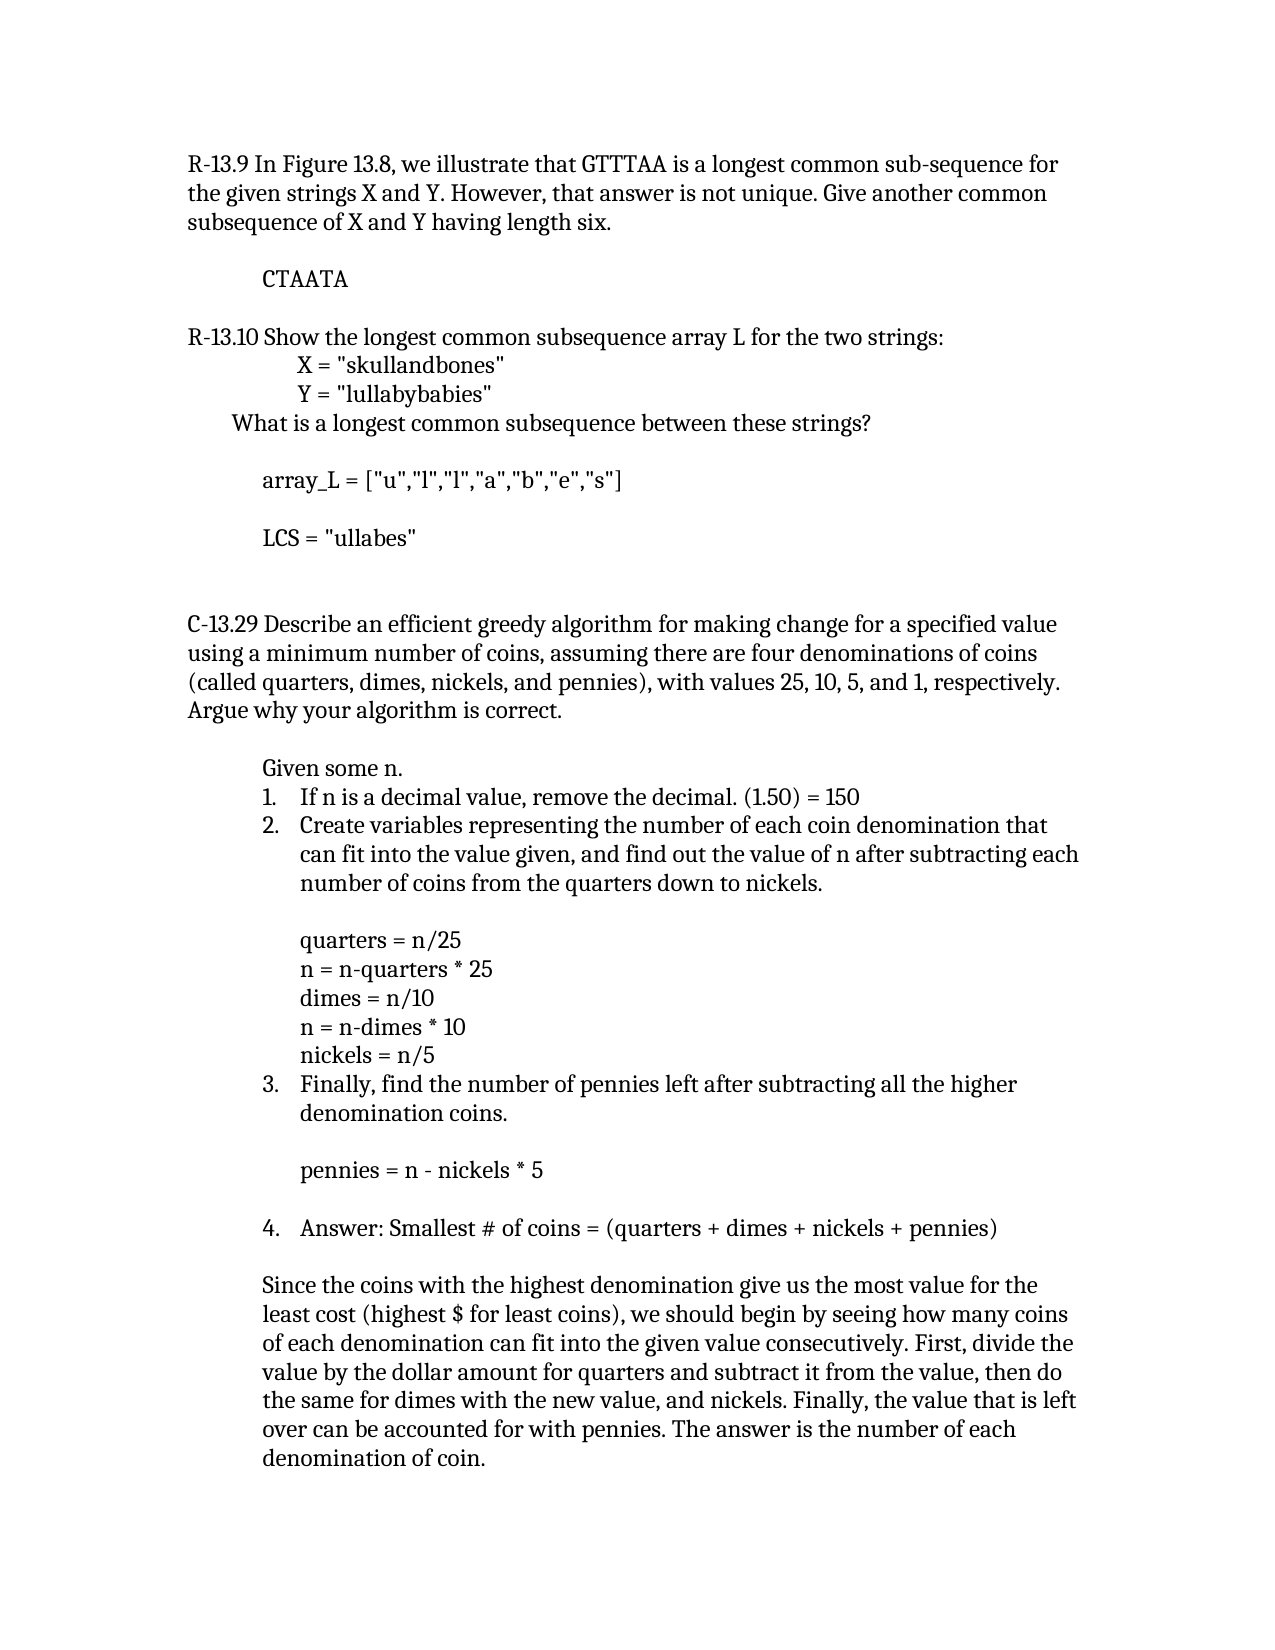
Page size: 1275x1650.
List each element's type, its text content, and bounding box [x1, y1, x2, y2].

text Given some n. [187, 754, 1087, 782]
text n = n-quarters * 25 [262, 955, 1087, 984]
text Since the coins with the highest denomination give us the most value for the least cost (highest $ for least coins), we should begin by seeing how many coins of each denomination can fit into the given value consecutively. First, divide the value by the dollar amount for quarters and subtract it from the value, then do the same for dimes with the new value, and nickels. Finally, the value that is left over can be accounted for with pennies. The answer is the number of each denomination of coin. [262, 1271, 1087, 1472]
text What is a longest common subsequence between these strings? [187, 409, 1087, 437]
text C-13.29 Describe an efficient greedy algorithm for making change for a specified value using a minimum number of coins, assuming there are four denominations of coins (called quarters, dimes, nickels, and pennies), with values 25, 10, 5, and 1, respectively. Argue why your algorithm is correct. [187, 610, 1087, 725]
text Y = "lullabybabies" [187, 380, 1087, 409]
list pennies = n - nickels * 5 [300, 1156, 1087, 1185]
list Finally, find the number of pennies left after subtracting all the higher denomination coins. [262, 1070, 1087, 1127]
list nickels = n/5 [300, 1041, 1087, 1070]
text R-13.10 Show the longest common subsequence array L for the two strings: [187, 322, 1087, 351]
text R-13.9 In Figure 13.8, we illustrate that GTTTAA is a longest common sub-sequence for the given strings X and Y. However, that answer is not unique. Give another common subsequence of X and Y having length six. [187, 150, 1087, 236]
text dimes = n/10 [262, 984, 1087, 1012]
list Create variables representing the number of each coin denomination that can fit into the value given, and find out the value of n after subtracting each number of coins from the quarters down to nickels. [262, 811, 1087, 897]
list Answer: Smallest # of coins = (quarters + dimes + nickels + pennies) [262, 1214, 1087, 1242]
text CTAATA [187, 265, 1087, 294]
text array_L = ["u","l","l","a","b","e","s"] [187, 466, 1087, 495]
list quarters = n/25 [300, 926, 1087, 955]
text X = "skullandbones" [187, 351, 1087, 380]
list If n is a decimal value, remove the decimal. (1.50) = 150 [262, 782, 1087, 811]
list n = n-dimes * 10 [300, 1012, 1087, 1041]
text LCS = "ullabes" [187, 524, 1087, 552]
